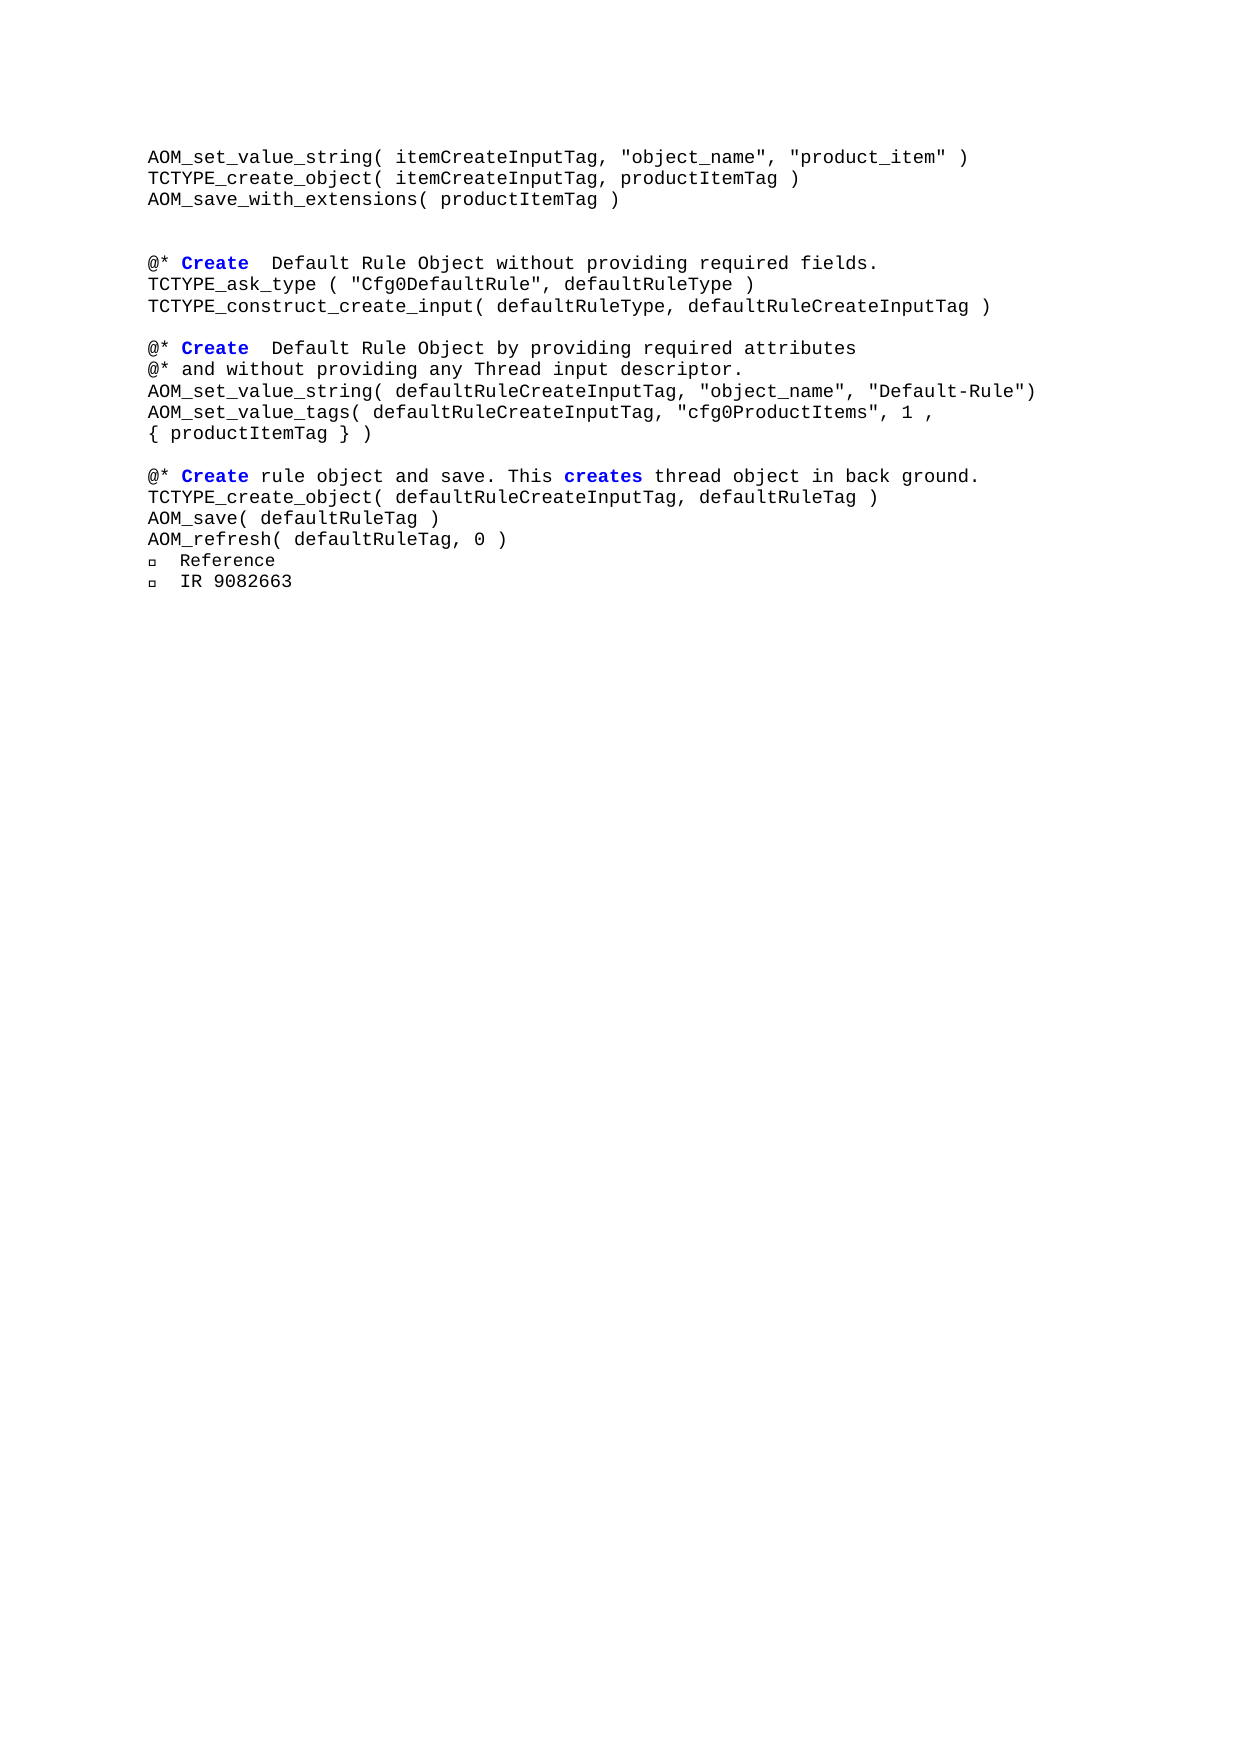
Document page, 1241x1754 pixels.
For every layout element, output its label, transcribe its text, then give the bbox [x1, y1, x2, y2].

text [148, 148, 1093, 551]
text  IR 9082663 [148, 571, 1093, 593]
text  Reference [148, 551, 1093, 571]
